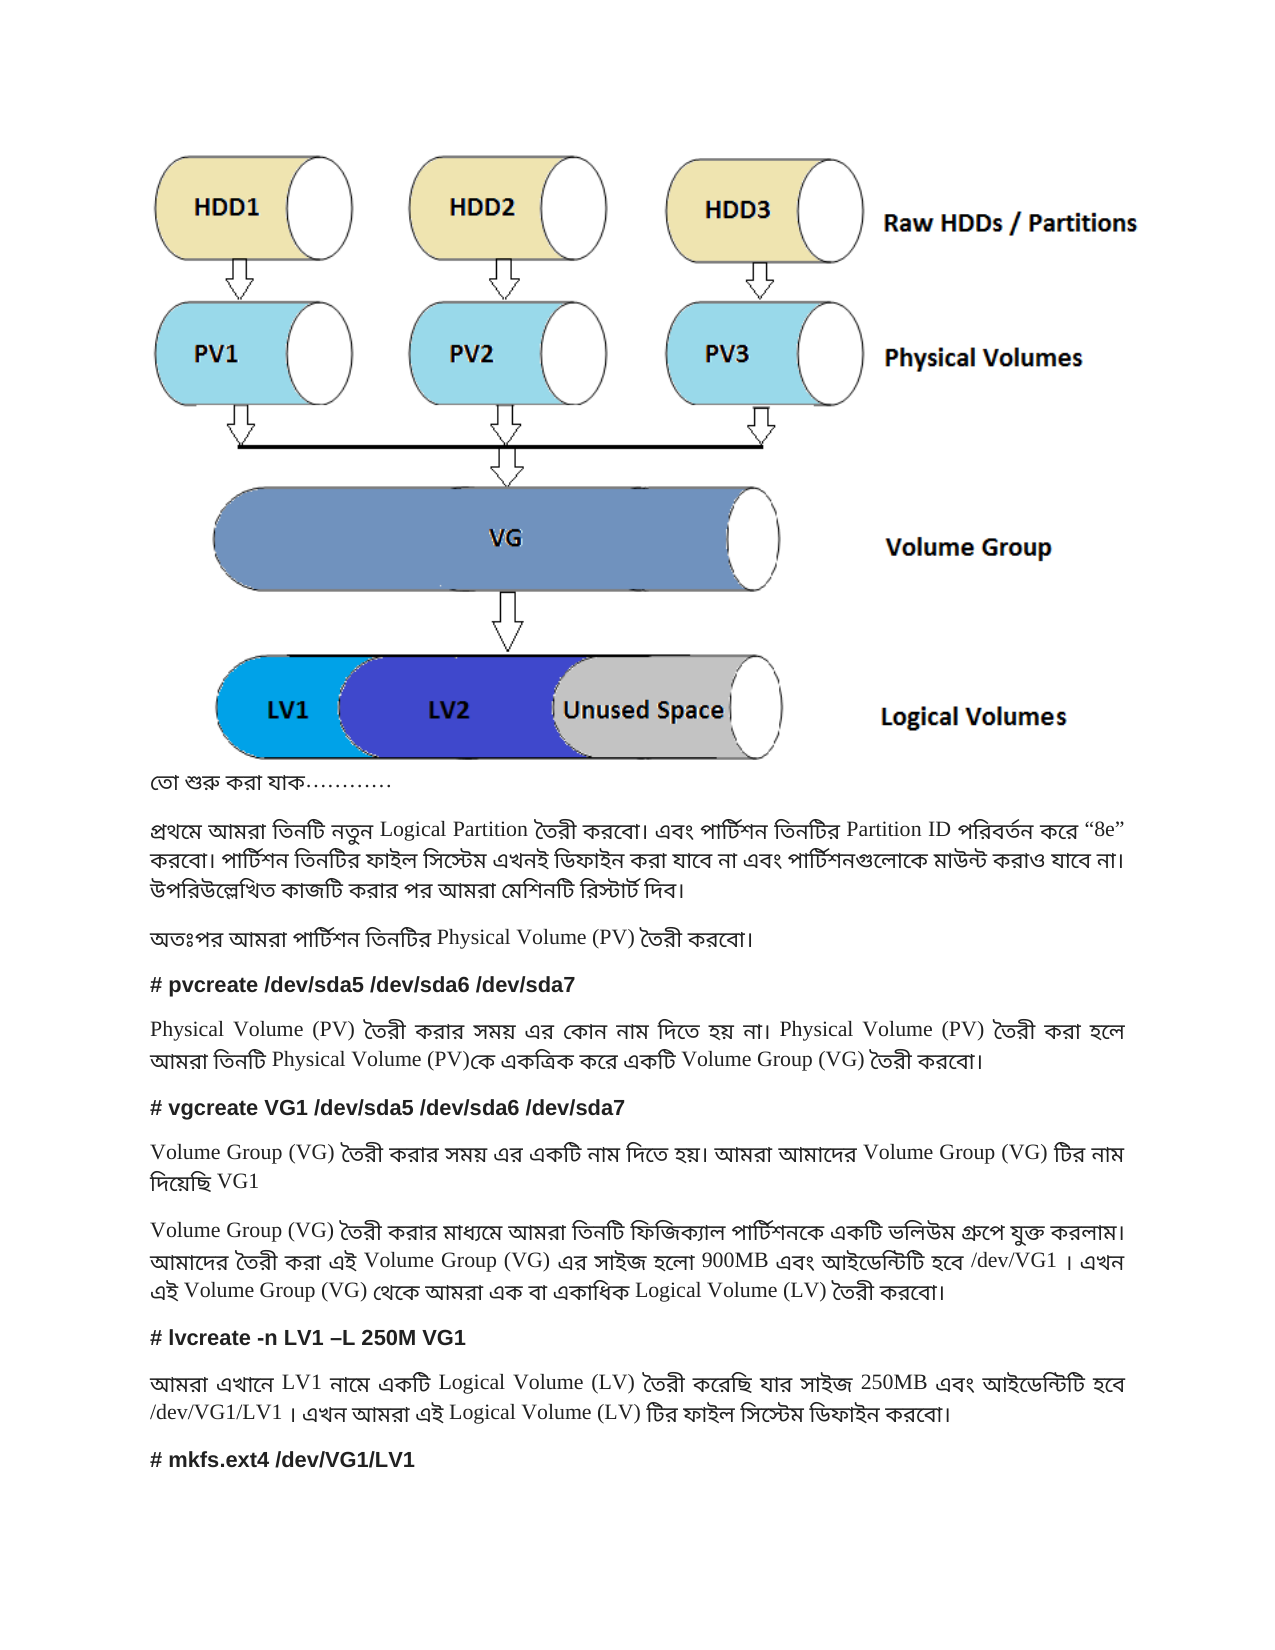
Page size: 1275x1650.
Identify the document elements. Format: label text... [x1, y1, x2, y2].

text Volume Group (VG) তৈরী করার সময় এর একটি নাম দিতে হয়। আমরা আমাদের Volume Group (VG) টির নাম দিয়েছি VG1 [150, 1139, 1125, 1198]
text Physical Volume (PV) তৈরী করার সময় এর কোন নাম দিতে হয় না। Physical Volume (PV) তৈরী করা হলে আমরা তিনটি Physical Volume (PV)কে একত্রিক করে একটি Volume Group (VG) তৈরী করবো। [150, 1016, 1125, 1076]
text প্রথমে আমরা তিনটি নতুন Logical Partition তৈরী করবো। এবং পার্টিশন তিনটির Partition ID পরিবর্তন করে “8e” করবো। পার্টিশন তিনটির ফাইল সিস্টেম এখনই ডিফাইন করা যাবে না এবং পার্টিশনগুলোকে মাউন্ট করাও যাবে না। উপরিউল্লেখিত কাজটি করার পর আমরা মেশিনটি রিস্টার্ট দিব। [150, 816, 1125, 905]
text # pvcreate /dev/sda5 /dev/sda6 /dev/sda7 [150, 972, 1125, 998]
text আমরা এখানে LV1 নামে একটি Logical Volume (LV) তৈরী করেছি যার সাইজ 250MB এবং আইডেন্টিটি হবে /dev/VG1/LV1 । এখন আমরা এই Logical Volume (LV) টির ফাইল সিস্টেম ডিফাইন করবো। [150, 1369, 1125, 1429]
text Volume Group (VG) তৈরী করার মাধ্যমে আমরা তিনটি ফিজিক্যাল পার্টিশনকে একটি ভলিউম গ্রুপে যুক্ত করলাম। আমাদের তৈরী করা এই Volume Group (VG) এর সাইজ হলো 900MB এবং আইডেন্টিটি হবে /dev/VG1 । এখন এই Volume Group (VG) থেকে আমরা এক বা একাধিক Logical Volume (LV) তৈরী করবো। [150, 1217, 1125, 1306]
text # mkfs.ext4 /dev/VG1/LV1 [150, 1447, 1125, 1473]
text তো শুরু করা যাক………… [150, 768, 1125, 797]
text # lvcreate -n LV1 –L 250M VG1 [150, 1325, 1125, 1350]
text অতঃপর আমরা পার্টিশন তিনটির Physical Volume (PV) তৈরী করবো। [150, 924, 1125, 954]
picture [150, 150, 1144, 768]
text # vgcreate VG1 /dev/sda5 /dev/sda6 /dev/sda7 [150, 1095, 1125, 1120]
